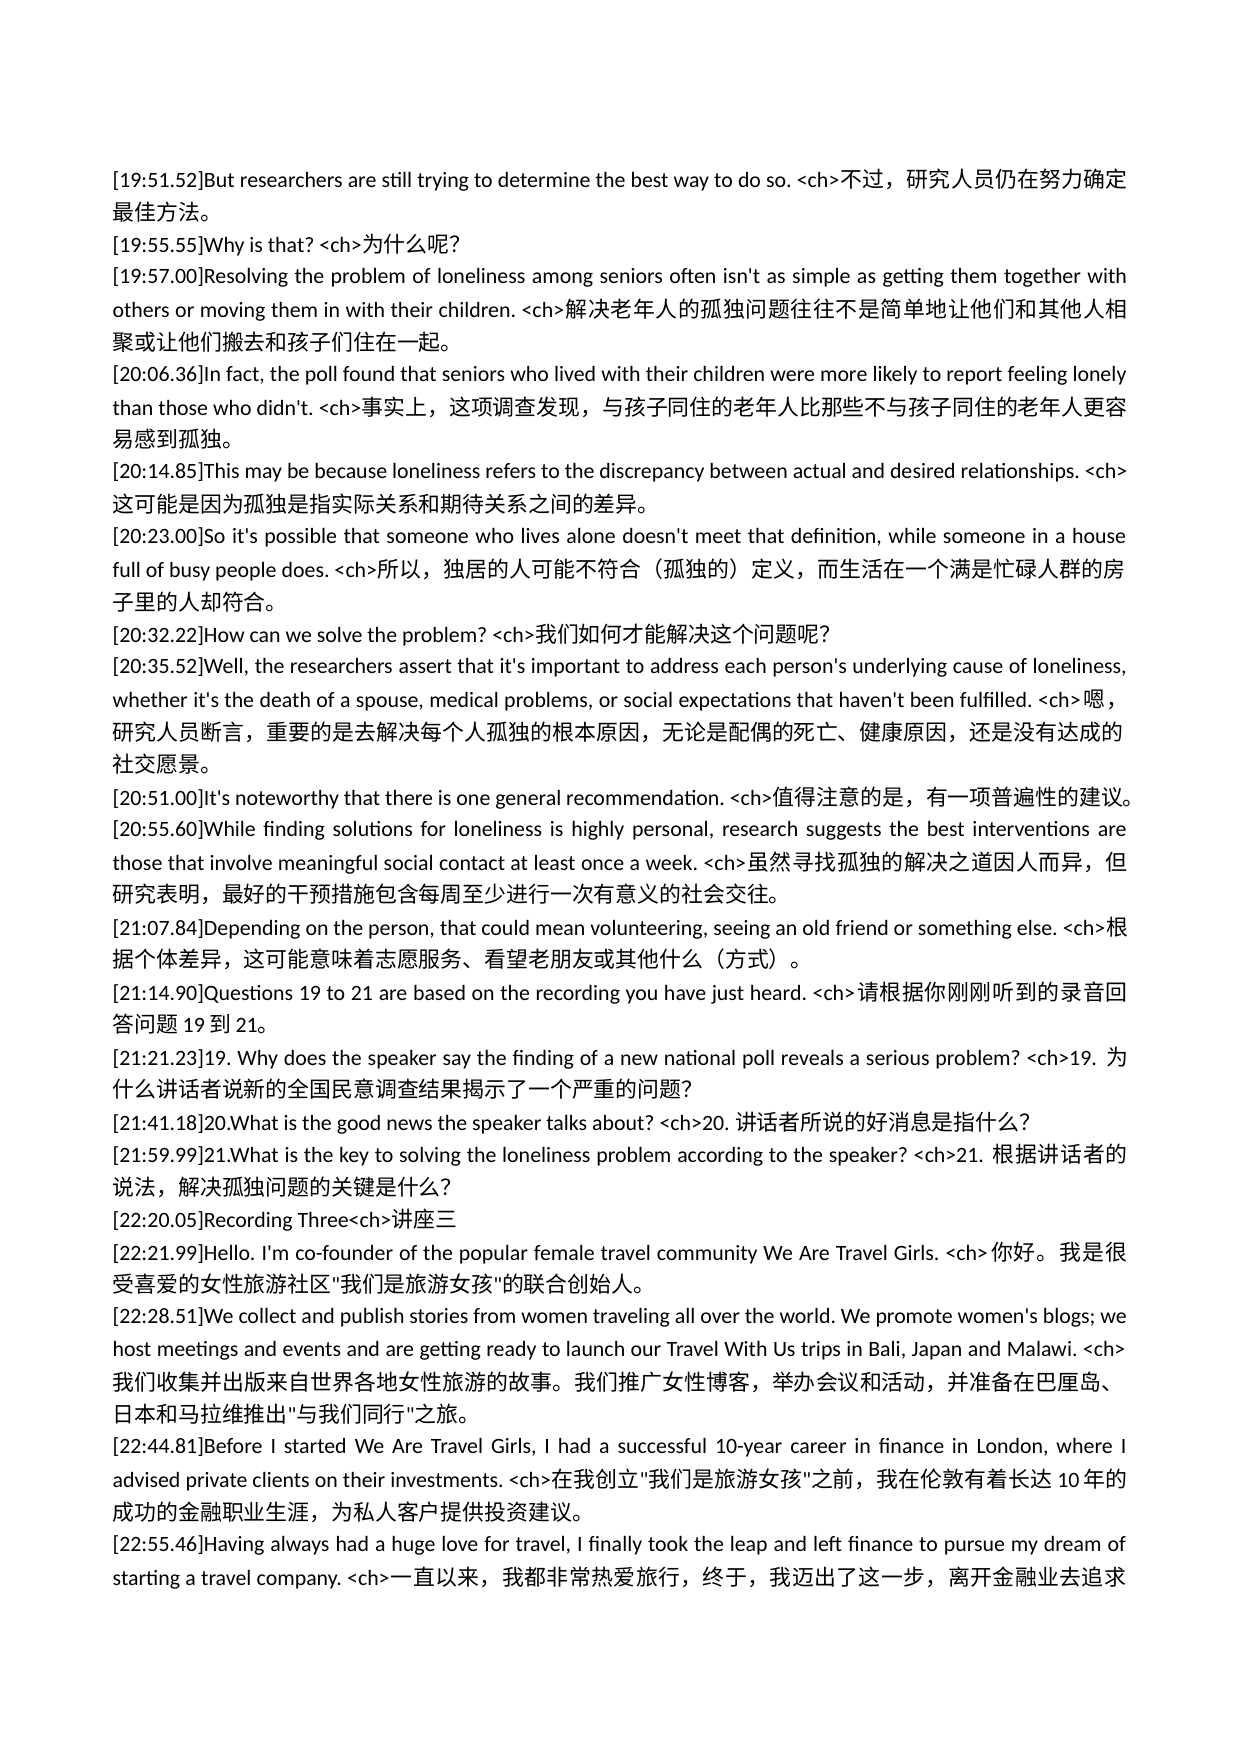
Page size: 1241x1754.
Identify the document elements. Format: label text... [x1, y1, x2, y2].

text [22:28.51]We collect and publish stories from women traveling all over the world. We promote women's blogs; we host meetings and events and are getting ready to launch our Travel With Us trips in Bali, Japan and Malawi. <ch>我们收集并出版来自世界各地女性旅游的故事。我们推广女性博客，举办会议和活动，并准备在巴厘岛、日本和马拉维推出"与我们同行"之旅。 [112, 1299, 1128, 1429]
text [20:55.60]While finding solutions for loneliness is highly personal, research suggests the best interventions are those that involve meaningful social contact at least once a week. <ch>虽然寻找孤独的解决之道因人而异，但研究表明，最好的干预措施包含每周至少进行一次有意义的社会交往。 [112, 812, 1128, 909]
text [20:32.22]How can we solve the problem? <ch>我们如何才能解决这个问题呢？ [112, 617, 1128, 649]
text [20:14.85]This may be because loneliness refers to the discrepancy between actual and desired relationships. <ch>这可能是因为孤独是指实际关系和期待关系之间的差异。 [112, 454, 1128, 519]
text [20:35.52]Well, the researchers assert that it's important to address each person's underlying cause of loneliness, whether it's the death of a spouse, medical problems, or social expectations that haven't been fulfilled. <ch>嗯，研究人员断言，重要的是去解决每个人孤独的根本原因，无论是配偶的死亡、健康原因，还是没有达成的社交愿景。 [112, 649, 1128, 779]
text [19:57.00]Resolving the problem of loneliness among seniors often isn't as simple as getting them together with others or moving them in with their children. <ch>解决老年人的孤独问题往往不是简单地让他们和其他人相聚或让他们搬去和孩子们住在一起。 [112, 259, 1128, 357]
text [21:14.90]Questions 19 to 21 are based on the recording you have just heard. <ch>请根据你刚刚听到的录音回答问题19到21。 [112, 974, 1128, 1039]
text [22:20.05]Recording Three<ch>讲座三 [112, 1202, 1128, 1234]
text [20:23.00]So it's possible that someone who lives alone doesn't meet that definition, while someone in a house full of busy people does. <ch>所以，独居的人可能不符合（孤独的）定义，而生活在一个满是忙碌人群的房子里的人却符合。 [112, 519, 1128, 617]
text [21:59.99]21.What is the key to solving the loneliness problem according to the speaker? <ch>21. 根据讲话者的说法，解决孤独问题的关键是什么？ [112, 1137, 1128, 1202]
text [21:21.23]19. Why does the speaker say the finding of a new national poll reveals a serious problem? <ch>19. 为什么讲话者说新的全国民意调查结果揭示了一个严重的问题？ [112, 1039, 1128, 1104]
text [19:51.52]But researchers are still trying to determine the best way to do so. <ch>不过，研究人员仍在努力确定最佳方法。 [112, 162, 1128, 227]
text [22:21.99]Hello. I'm co-founder of the popular female travel community We Are Travel Girls. <ch>你好。我是很受喜爱的女性旅游社区"我们是旅游女孩"的联合创始人。 [112, 1234, 1128, 1299]
text [21:07.84]Depending on the person, that could mean volunteering, seeing an old friend or something else. <ch>根据个体差异，这可能意味着志愿服务、看望老朋友或其他什么（方式）。 [112, 909, 1128, 974]
text [22:44.81]Before I started We Are Travel Girls, I had a successful 10-year career in finance in London, where I advised private clients on their investments. <ch>在我创立"我们是旅游女孩"之前，我在伦敦有着长达10年的成功的金融职业生涯，为私人客户提供投资建议。 [112, 1429, 1128, 1527]
text [21:41.18]20.What is the good news the speaker talks about? <ch>20. 讲话者所说的好消息是指什么？ [112, 1104, 1128, 1137]
text [20:06.36]In fact, the poll found that seniors who lived with their children were more likely to report feeling lonely than those who didn't. <ch>事实上，这项调查发现，与孩子同住的老年人比那些不与孩子同住的老年人更容易感到孤独。 [112, 357, 1128, 454]
text [20:51.00]It's noteworthy that there is one general recommendation. <ch>值得注意的是，有一项普遍性的建议。 [112, 779, 1128, 812]
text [112, 1527, 1128, 1592]
text [19:55.55]Why is that? <ch>为什么呢？ [112, 227, 1128, 259]
